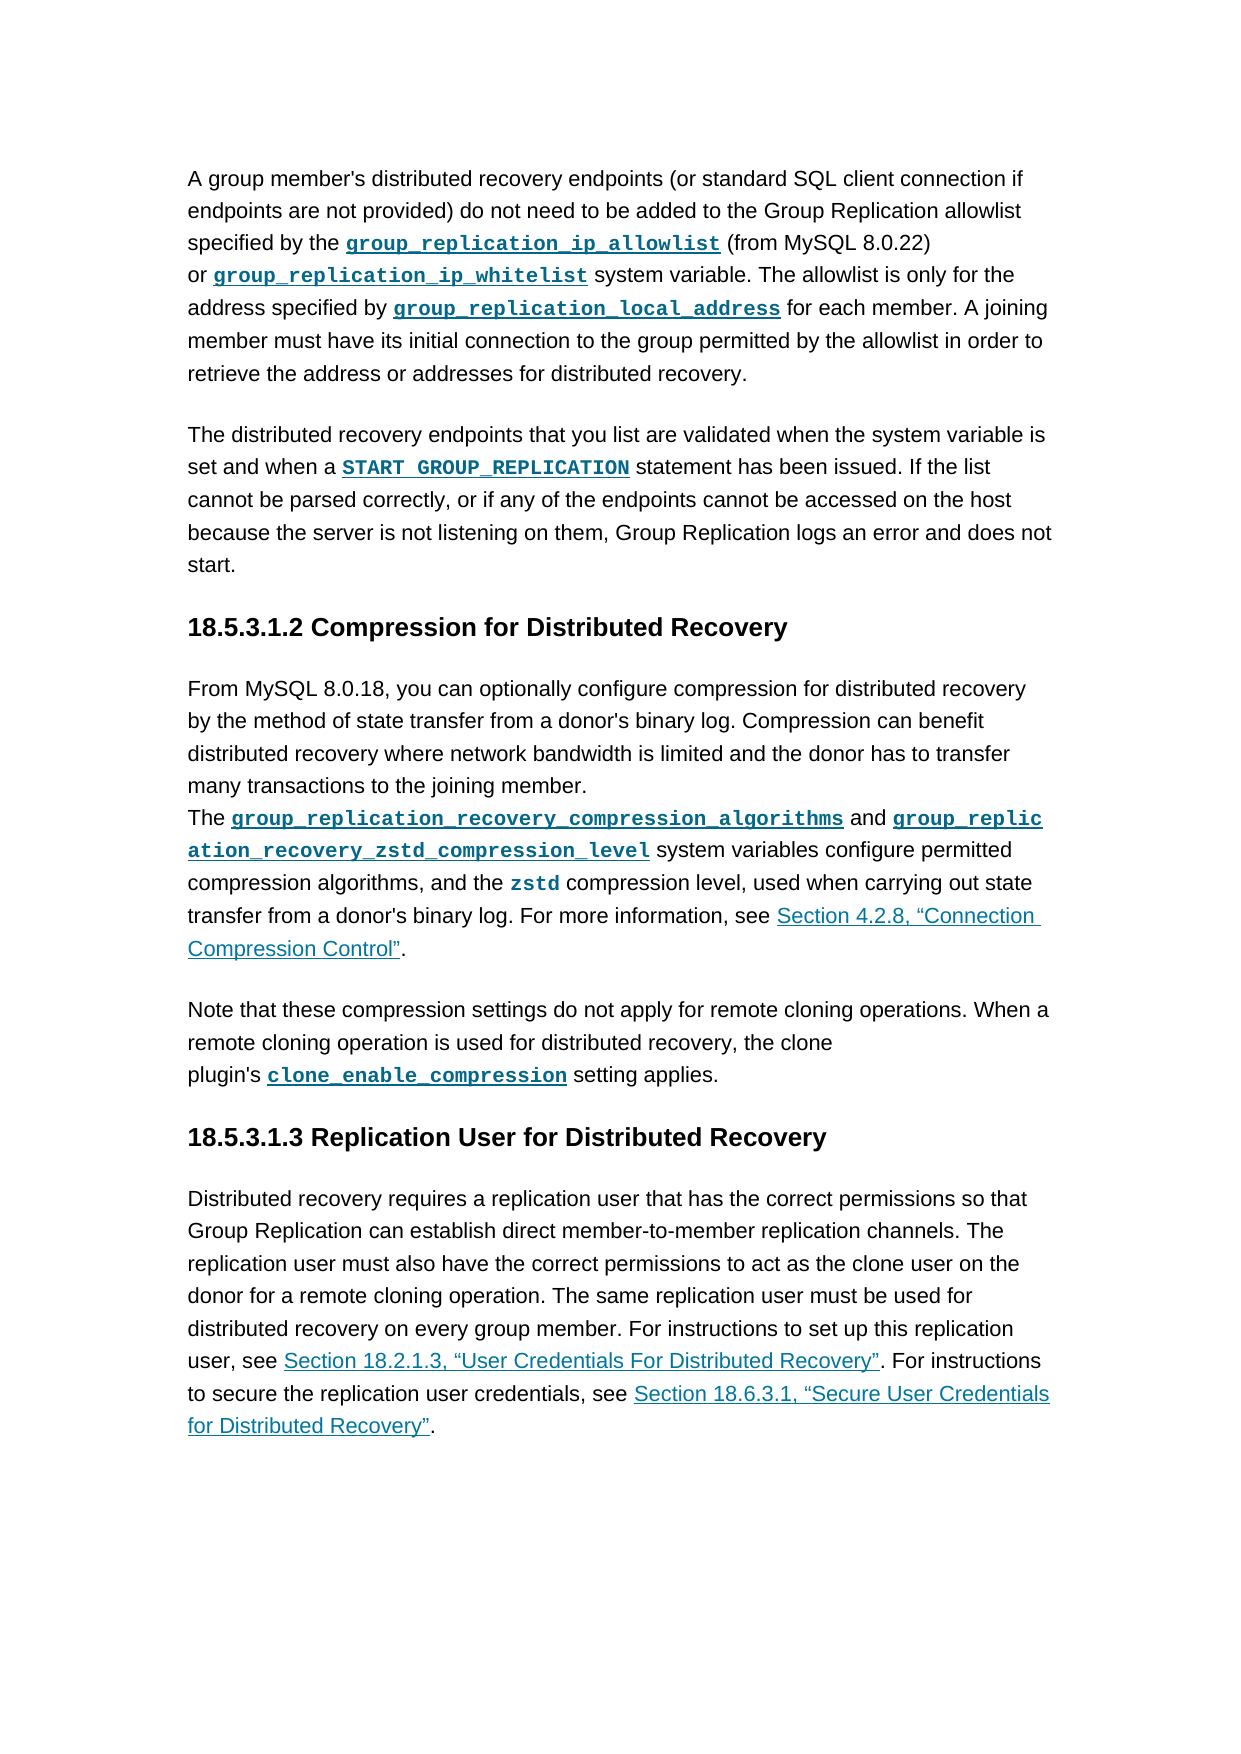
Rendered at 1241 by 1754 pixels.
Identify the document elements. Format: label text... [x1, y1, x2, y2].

text Distributed recovery requires a replication user that has the correct permissions so that Group Replication can establish direct member-to-member replication channels. The replication user must also have the correct permissions to act as the clone user on the donor for a remote cloning operation. The same replication user must be used for distributed recovery on every group member. For instructions to set up this replication user, see Section 18.2.1.3, “User Credentials For Distributed Recovery”. For instructions to secure the replication user credentials, see Section 18.6.3.1, “Secure User Credentials for Distributed Recovery”. [187, 1182, 1053, 1442]
text Note that these compression settings do not apply for remote cloning operations. When a remote cloning operation is used for distributed recovery, the clone plugin's clone_enable_compression setting applies. [187, 994, 1053, 1091]
subtitle 18.5.3.1.3 Replication User for Distributed Recovery [187, 1120, 1053, 1153]
text From MySQL 8.0.18, you can optionally configure compression for distributed recovery by the method of state transfer from a donor's binary log. Compression can benefit distributed recovery where network bandwidth is limited and the donor has to transfer many transactions to the joining member. The group_replication_recovery_compression_algorithms and group_replication_recovery_zstd_compression_level system variables configure permitted compression algorithms, and the zstd compression level, used when carrying out state transfer from a donor's binary log. For more information, see Section 4.2.8, “Connection Compression Control”. [187, 672, 1053, 964]
subtitle 18.5.3.1.2 Compression for Distributed Recovery [187, 610, 1053, 643]
